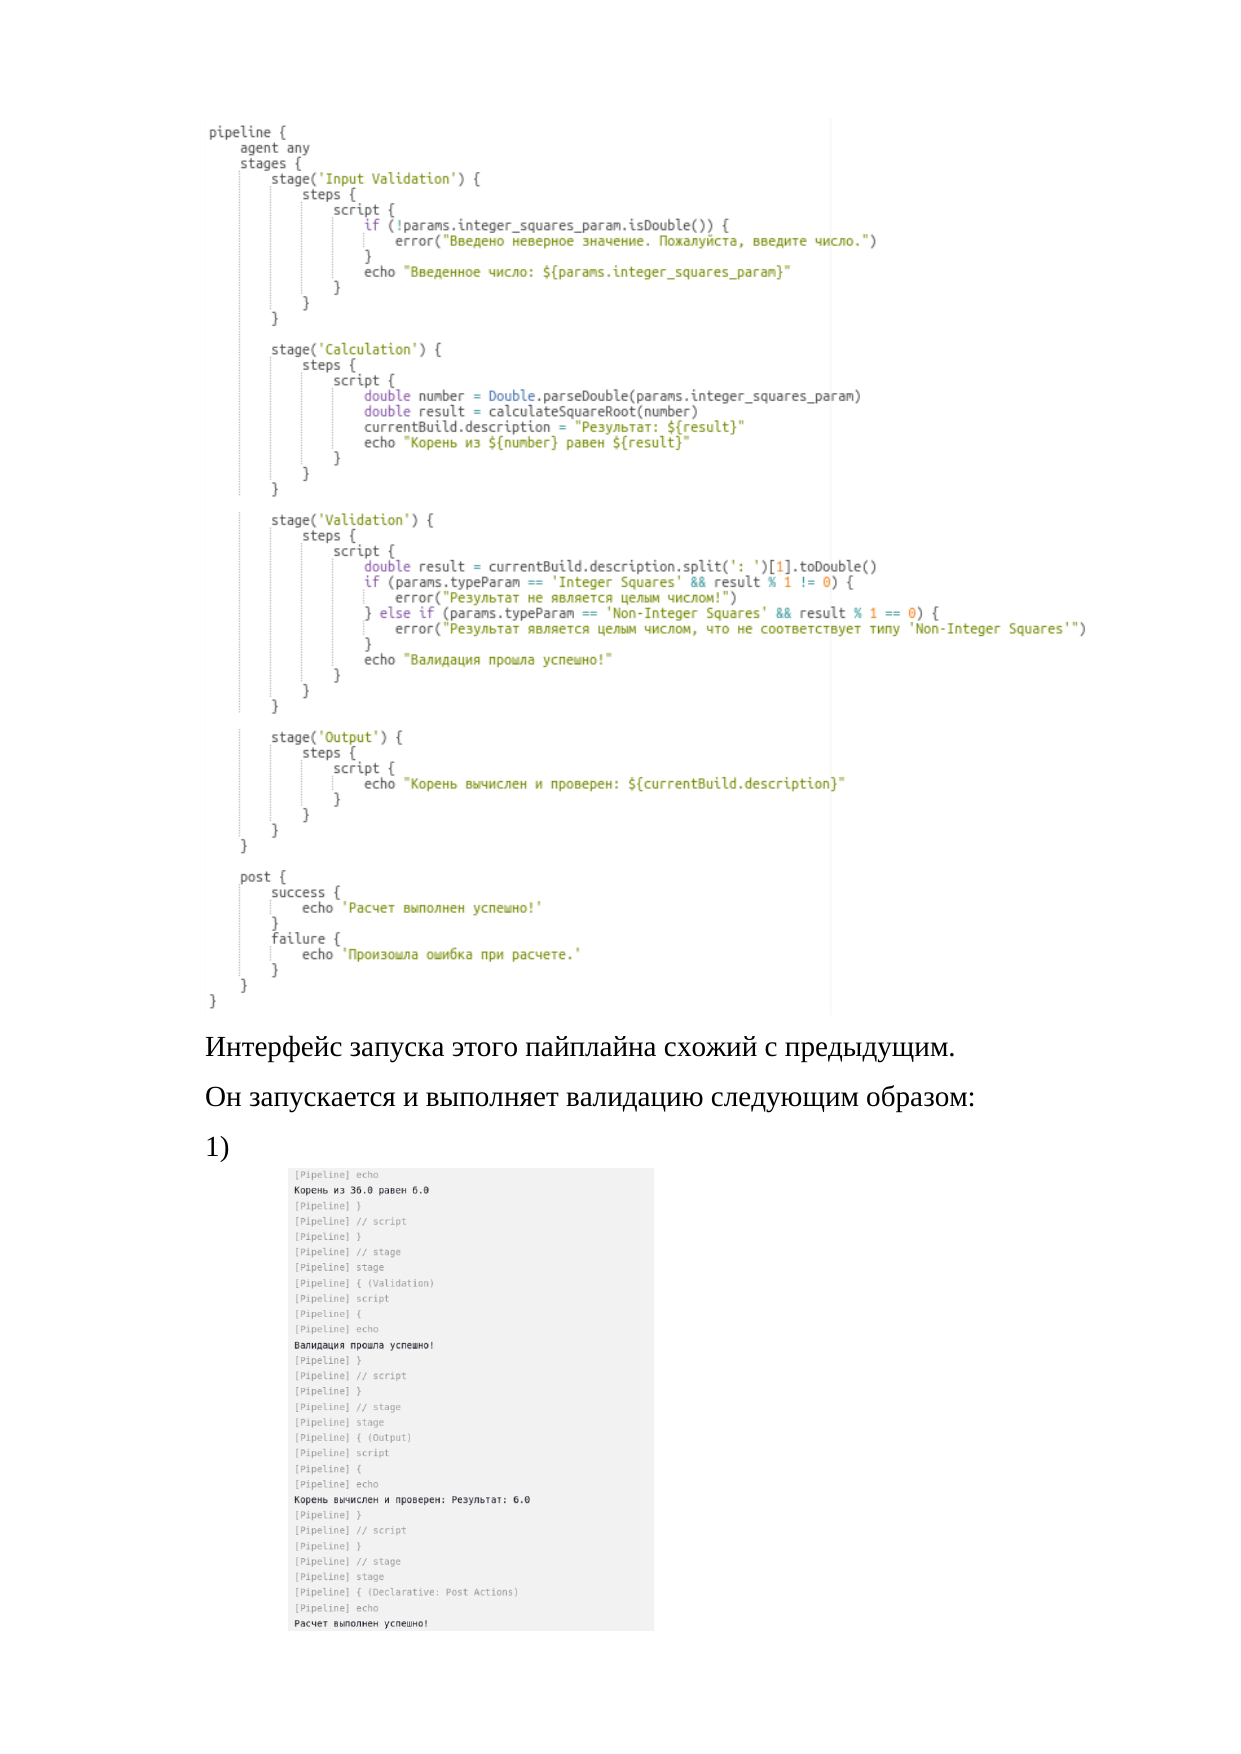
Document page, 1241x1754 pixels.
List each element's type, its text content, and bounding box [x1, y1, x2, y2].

list Он запускается и выполняет валидацию следующим образом: [130, 1079, 1152, 1112]
list 1) [130, 1129, 1152, 1163]
list Интерфейс запуска этого пайплайна схожий с предыдущим. [130, 1029, 1152, 1062]
picture [288, 1168, 655, 1631]
picture [205, 118, 1116, 1015]
